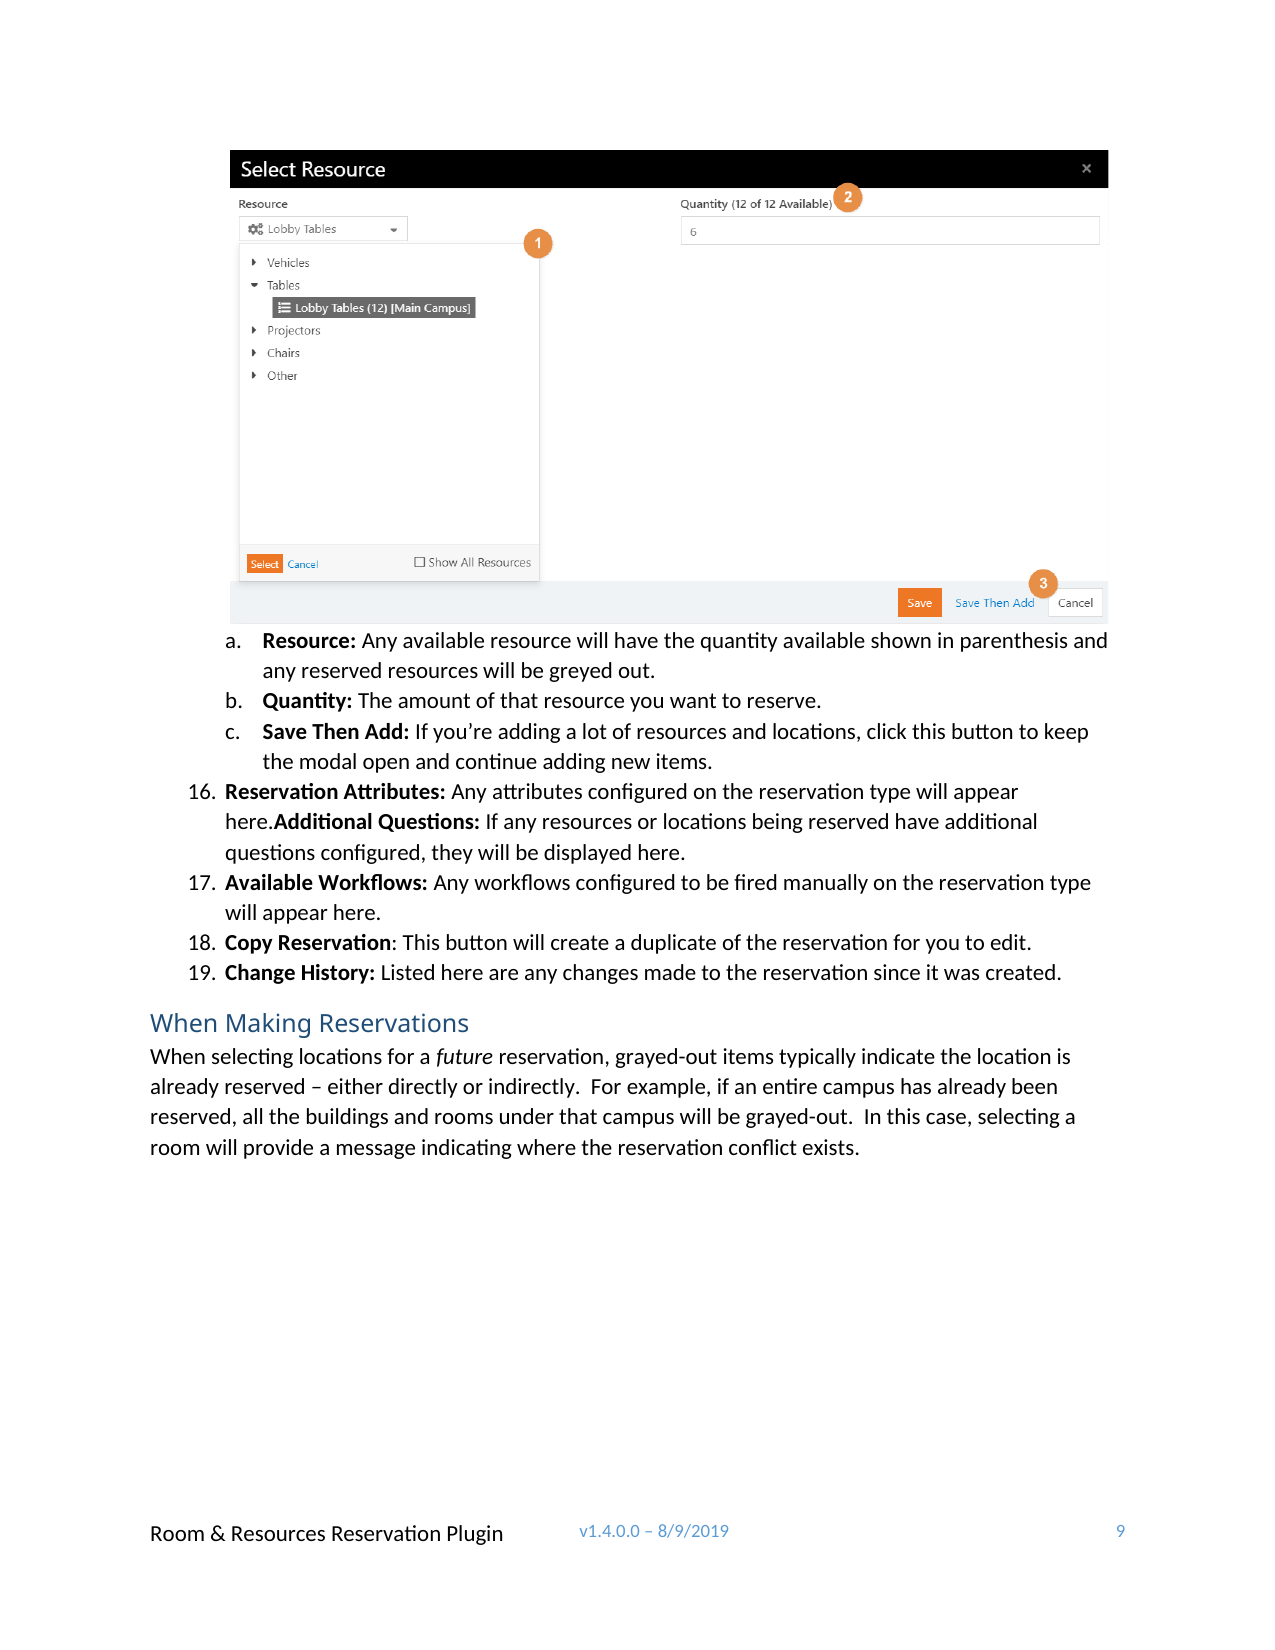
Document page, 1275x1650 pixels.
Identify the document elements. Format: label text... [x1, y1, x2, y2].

list Reservation Attributes: Any attributes configured on the reservation type will appear here.Additional Questions: If any resources or locations being reserved have additional questions configured, they will be displayed here. [187, 777, 1125, 866]
picture [230, 150, 1109, 624]
list Copy Reservation: This button will create a duplicate of the reservation for you to edit. [187, 928, 1125, 956]
text When selecting locations for a future reservation, grayed-out items typically indicate the location is already reserved – either directly or indirectly. For example, if an entire campus has already been reserved, all the buildings and rooms under that campus will be grayed-out. In this case, selecting a room will provide a message indicating where the reservation conflict exists. [150, 1042, 1125, 1161]
list Quantity: The amount of that resource you want to reserve. [225, 687, 1125, 714]
list Save Then Add: If you’re adding a lot of resources and locations, click this button to keep the modal open and continue adding new items. [225, 717, 1125, 775]
list Available Workflows: Any workflows configured to be fired manually on the reservation type will appear here. [187, 868, 1125, 926]
list Change History: Listed here are any changes made to the reservation since it was created. [187, 958, 1125, 986]
list Resource: Any available resource will have the quantity available shown in parenthesis and any reserved resources will be greyed out. [225, 626, 1125, 684]
subtitle When Making Reservations [150, 1005, 1125, 1039]
